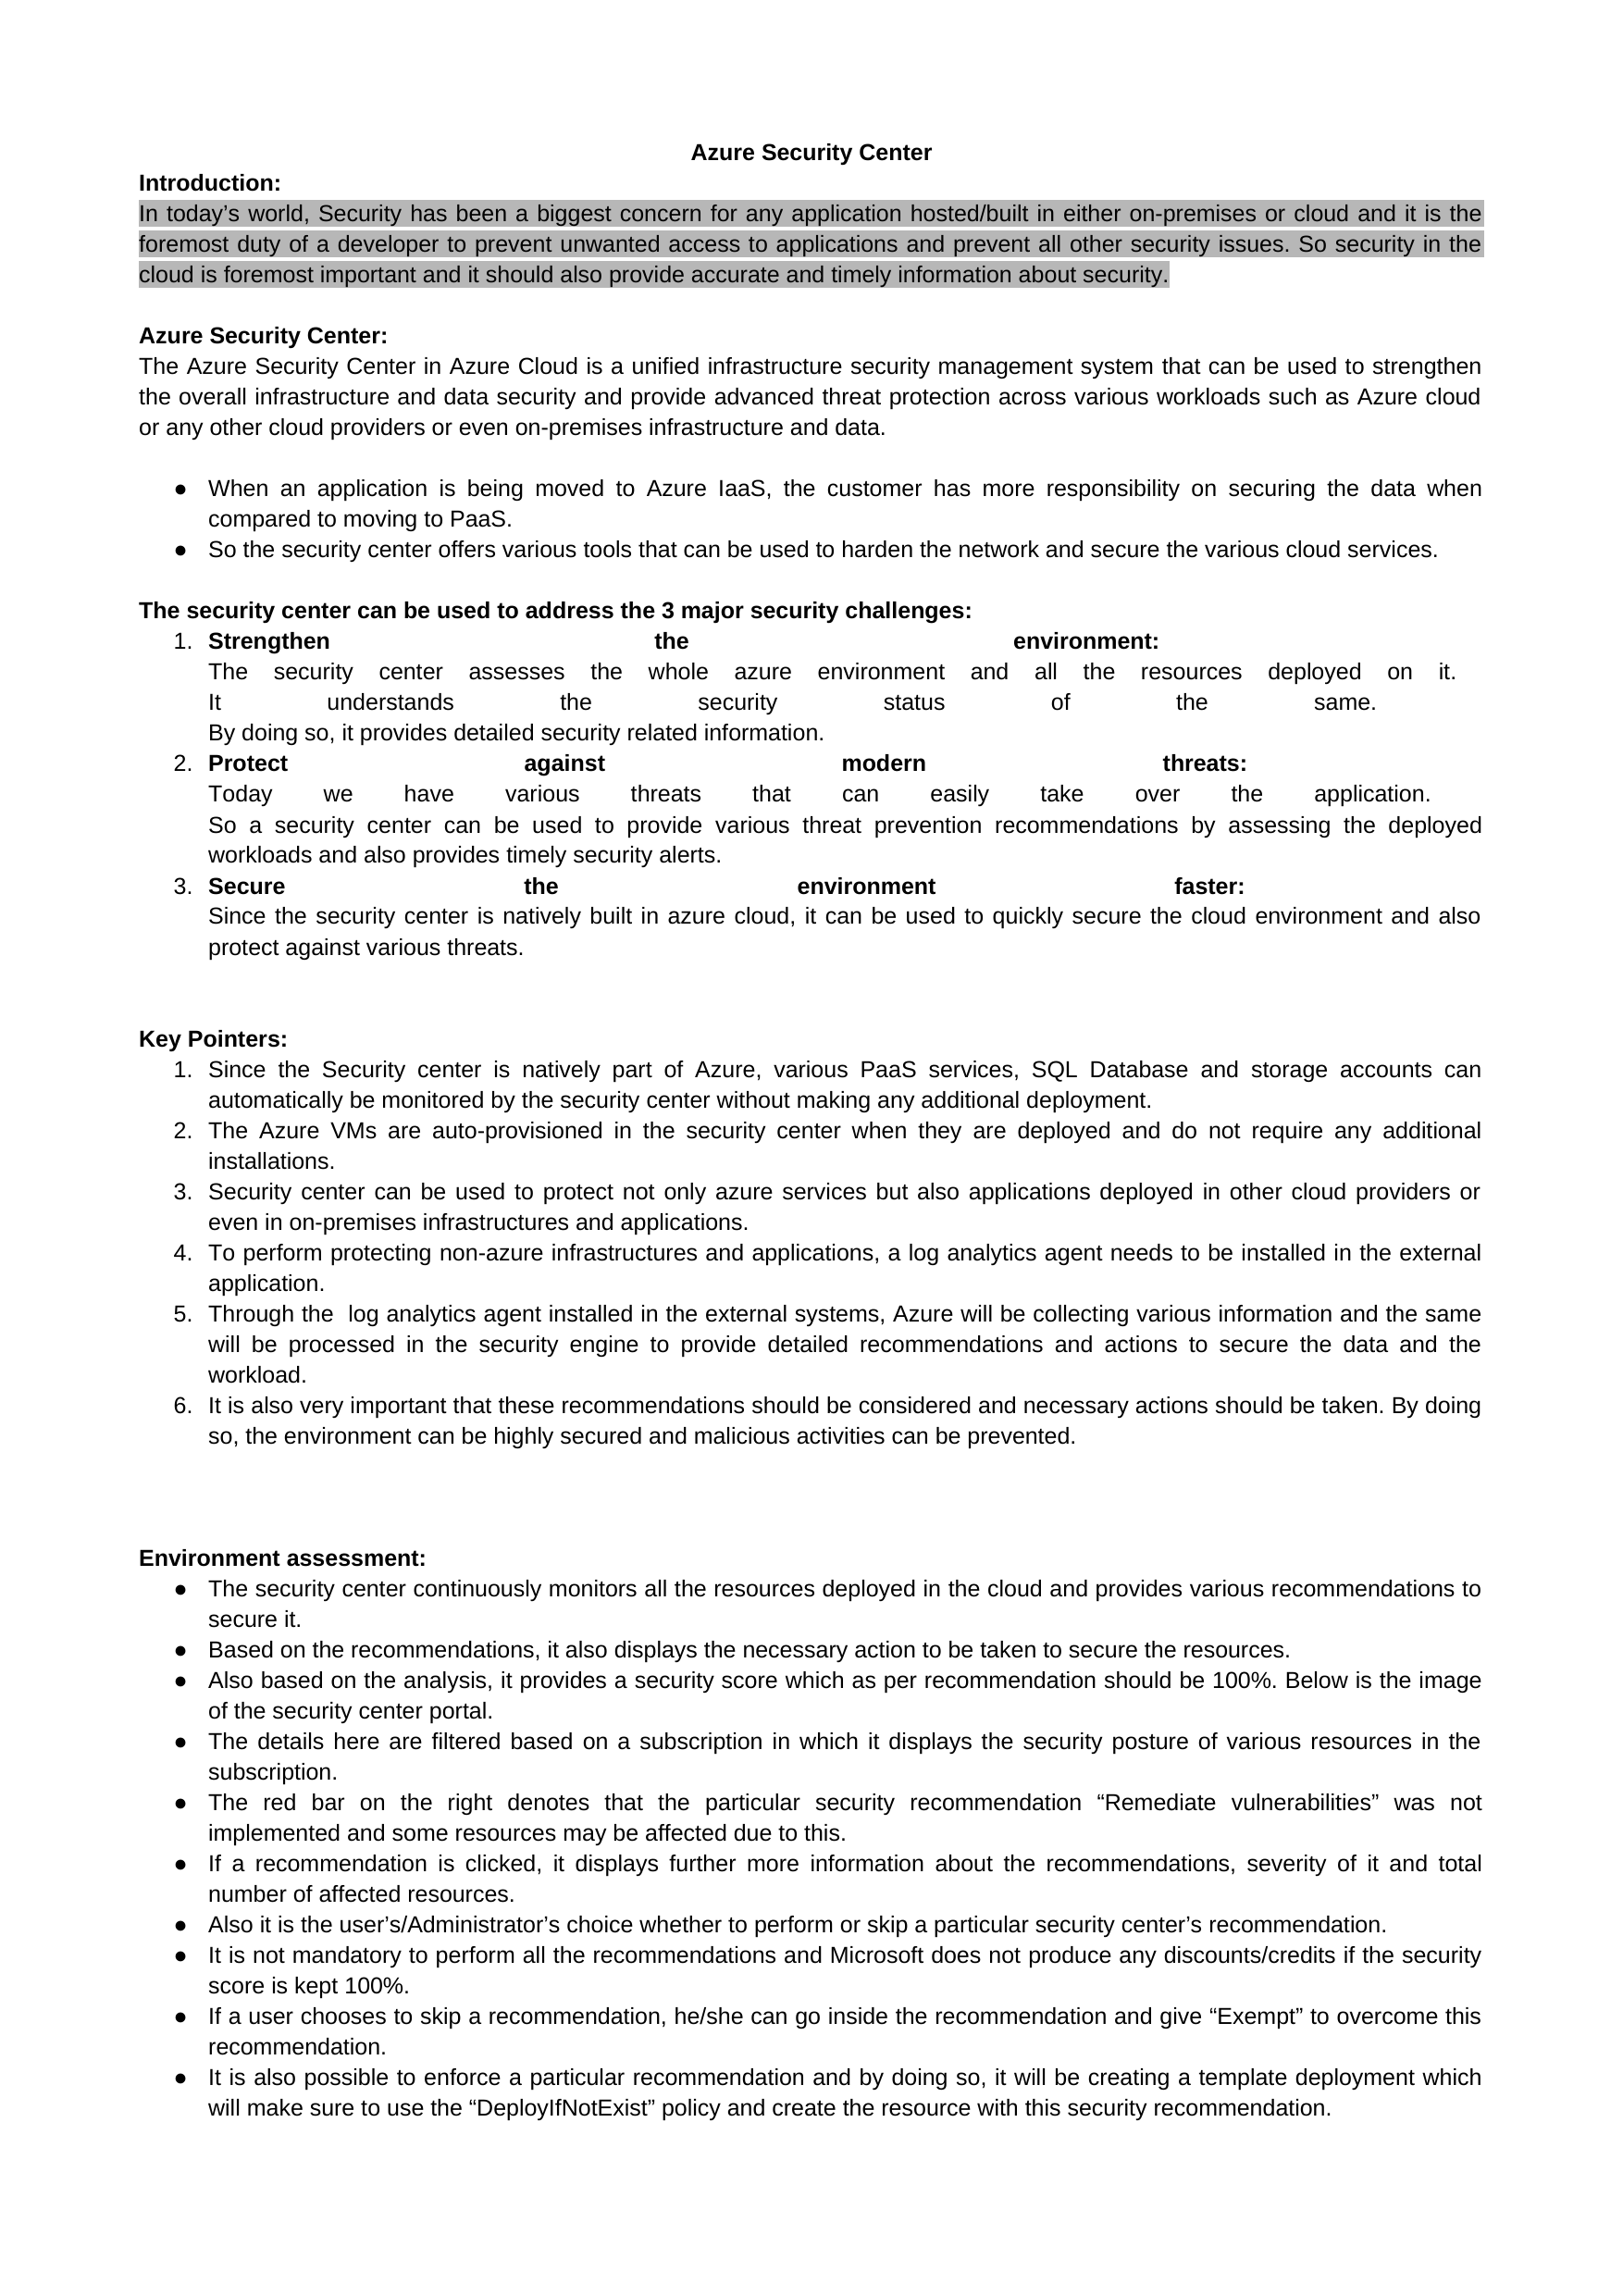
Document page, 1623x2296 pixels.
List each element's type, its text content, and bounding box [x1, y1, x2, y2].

list Through the log analytics agent installed in the external systems, Azure will be collecting various information and the same will be processed in the security engine to provide detailed recommendations and actions to secure the data and the workload. [173, 1300, 1484, 1387]
list It is also possible to enforce a particular recommendation and by doing so, it will be creating a template deployment which will make sure to use the “DeployIfNotExist” policy and create the resource with this security recommendation. [173, 2064, 1484, 2121]
text The Azure Security Center in Azure Cloud is a unified infrastructure security management system that can be used to strengthen the overall infrastructure and data security and provide advanced threat protection across various workloads such as Azure cloud or any other cloud providers or even on-premises infrastructure and data. [139, 353, 1484, 441]
text Environment assessment: [139, 1545, 1484, 1571]
list Protect against modern threats: Today we have various threats that can easily take over the application. So a security center can be used to provide various threat prevention recommendations by assessing the deployed workloads and also provides timely security alerts. [173, 750, 1484, 868]
list Secure the environment faster: Since the security center is natively built in azure cloud, it can be used to quickly secure the cloud environment and also protect against various threats. [173, 872, 1484, 960]
list It is also very important that these recommendations should be considered and necessary actions should be taken. By doing so, the environment can be highly secured and malicious activities can be prevented. [173, 1392, 1484, 1449]
list If a user chooses to skip a recommendation, he/she can go inside the recommendation and give “Exempt” to overcome this recommendation. [173, 2003, 1484, 2060]
list Based on the recommendations, it also displays the necessary action to be taken to secure the resources. [173, 1636, 1484, 1663]
text Azure Security Center: [139, 322, 1484, 349]
list Also based on the analysis, it provides a security score which as per recommendation should be 100%. Below is the image of the security center portal. [173, 1667, 1484, 1724]
list So the security center offers various tools that can be used to harden the network and secure the various cloud services. [173, 536, 1484, 563]
list If a recommendation is clicked, it displays further more information about the recommendations, severity of it and total number of affected resources. [173, 1850, 1484, 1907]
list When an application is being moved to Azure IaaS, the customer has more responsibility on securing the data when compared to moving to PaaS. [173, 475, 1484, 532]
list The red bar on the right denotes that the particular security recommendation “Remediate vulnerabilities” was not implemented and some resources may be affected due to this. [173, 1789, 1484, 1846]
text Azure Security Center [139, 139, 1484, 166]
list It is not mandatory to perform all the recommendations and Microsoft does not produce any discounts/credits if the security score is kept 100%. [173, 1942, 1484, 1999]
text Key Pointers: [139, 1025, 1484, 1051]
list Security center can be used to protect not only azure services but also applications deployed in other cloud providers or even in on-premises infrastructures and applications. [173, 1178, 1484, 1235]
list Also it is the user’s/Administrator’s choice whether to perform or skip a particular security center’s recommendation. [173, 1911, 1484, 1938]
text The security center can be used to address the 3 major security challenges: [139, 597, 1484, 624]
text Introduction: [139, 169, 1484, 196]
list The Azure VMs are auto-provisioned in the security center when they are deployed and do not require any additional installations. [173, 1117, 1484, 1173]
list To perform protecting non-azure infrastructures and applications, a log analytics agent needs to be installed in the external application. [173, 1239, 1484, 1297]
list Strengthen the environment: The security center assesses the whole azure environment and all the resources deployed on it. It understands the security status of the same. By doing so, it provides detailed security related information. [173, 627, 1484, 746]
text In today’s world, Security has been a biggest concern for any application hosted/built in either on-premises or cloud and it is the foremost duty of a developer to prevent unwanted access to applications and prevent all other security issues. So security in the cloud is foremost important and it should also provide accurate and timely information about security. [139, 257, 1484, 288]
list The details here are filtered based on a subscription in which it displays the security posture of various resources in the subscription. [173, 1728, 1484, 1785]
list The security center continuously monitors all the resources deployed in the cloud and provides various recommendations to secure it. [173, 1575, 1484, 1632]
list Since the Security center is natively part of Azure, various PaaS services, SQL Database and storage accounts can automatically be monitored by the security center without making any additional deployment. [173, 1056, 1484, 1112]
